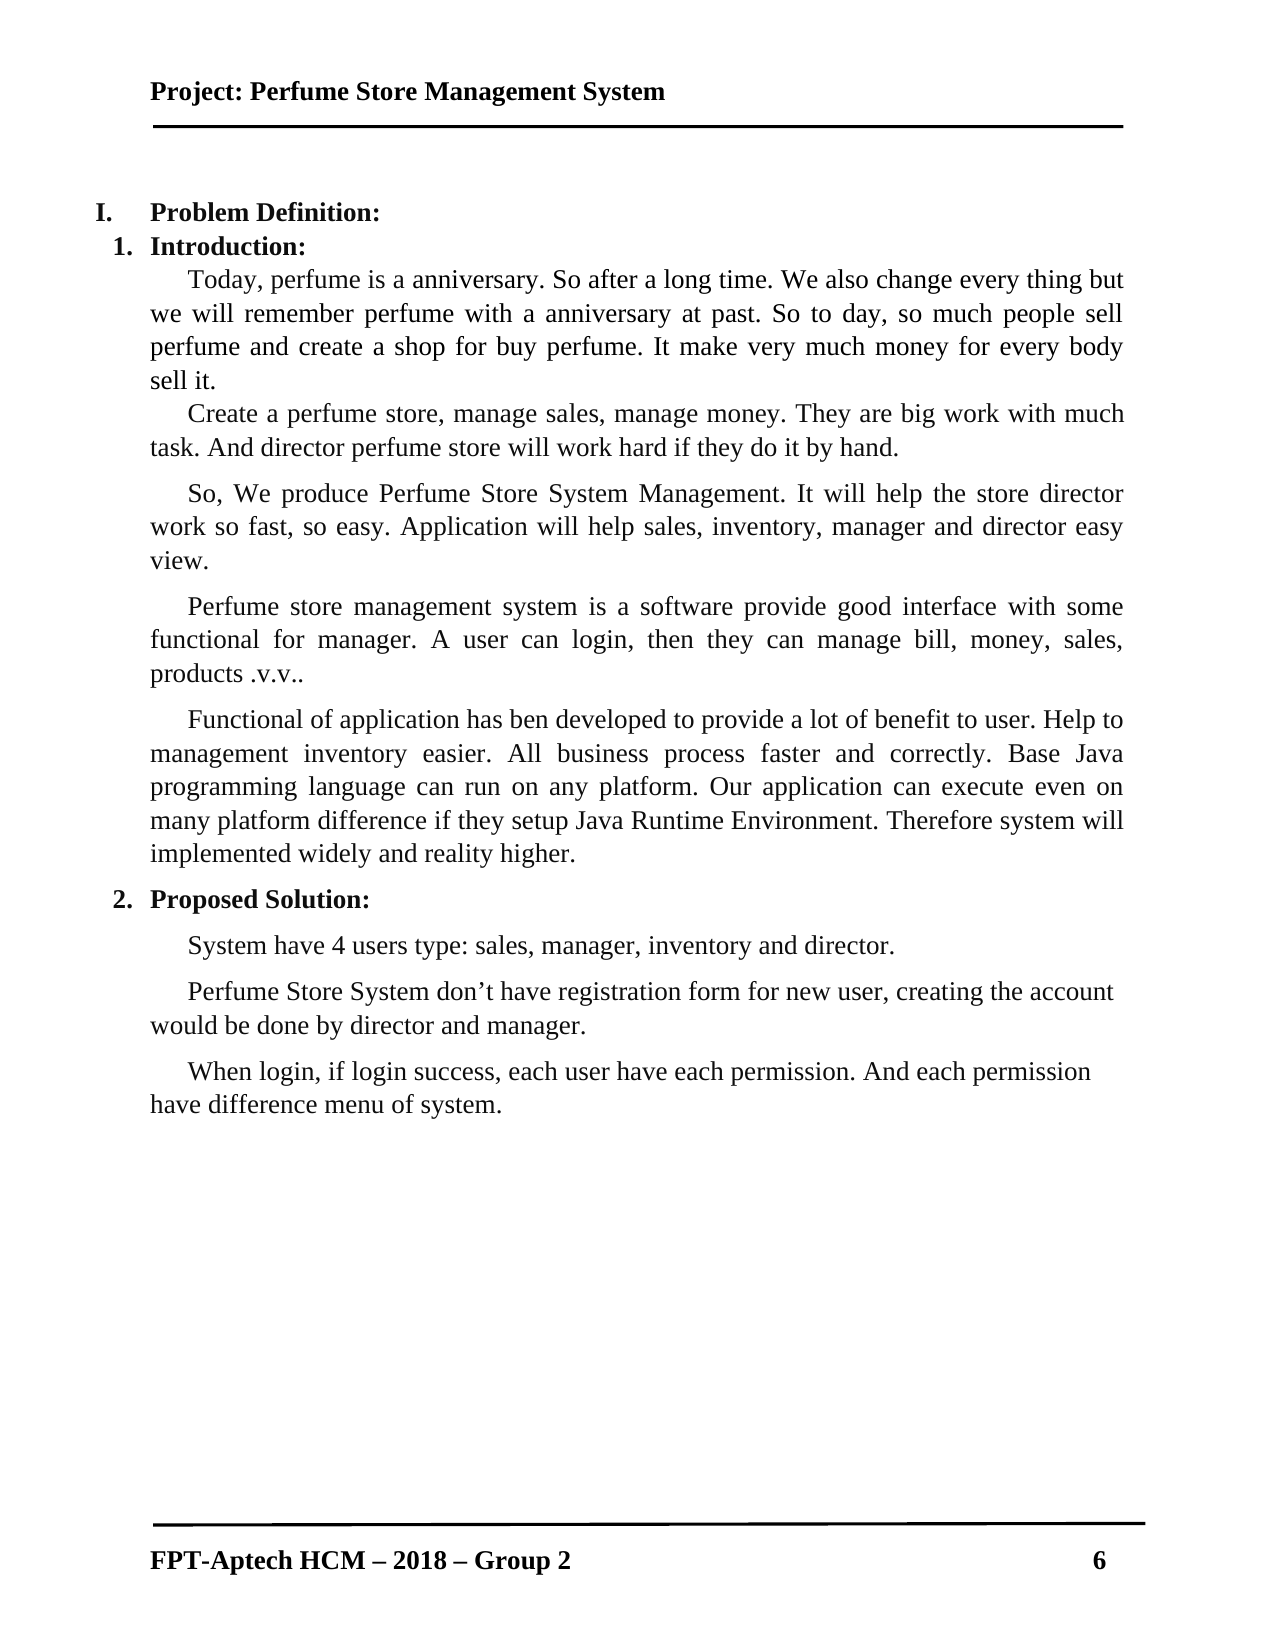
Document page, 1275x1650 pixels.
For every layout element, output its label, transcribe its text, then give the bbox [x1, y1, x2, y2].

list Proposed Solution: [112, 883, 1125, 914]
text Perfume Store System don’t have registration form for new user, creating the account would be done by director and manager. [150, 975, 1125, 1040]
text So, We produce Perfume Store System Management. It will help the store director work so fast, so easy. Application will help sales, inventory, manager and director easy view. [150, 477, 1125, 510]
text Functional of application has ben developed to provide a lot of benefit to user. Help to management inventory easier. All business process faster and correctly. Base Java programming language can run on any platform. Our application can execute even on many platform difference if they setup Java Runtime Environment. Therefore system will implemented widely and reality higher. [150, 835, 1125, 868]
text System have 4 users type: sales, manager, inventory and director. [150, 929, 1125, 961]
text Perfume store management system is a software provide good interface with some functional for manager. A user can login, then they can manage bill, money, sales, products .v.v.. [150, 655, 1125, 688]
list Introduction: [112, 229, 1125, 261]
list Problem Definition: [112, 196, 1125, 227]
text When login, if login success, each user have each permission. And each permission have difference menu of system. [150, 1055, 1125, 1120]
text Perfume store management system is a software provide good interface with some functional for manager. A user can login, then they can manage bill, money, sales, products .v.v.. [150, 590, 1125, 624]
list Today, perfume is a anniversary. So after a long time. We also change every thing but we will remember perfume with a anniversary at past. So to day, so much people sell perfume and create a shop for buy perfume. It make very much money for every body sell it. [150, 361, 1125, 395]
text Functional of application has ben developed to provide a lot of benefit to user. Help to management inventory easier. All business process faster and correctly. Base Java programming language can run on any platform. Our application can execute even on many platform difference if they setup Java Runtime Environment. Therefore system will implemented widely and reality higher. [150, 703, 1125, 737]
list Today, perfume is a anniversary. So after a long time. We also change every thing but we will remember perfume with a anniversary at past. So to day, so much people sell perfume and create a shop for buy perfume. It make very much money for every body sell it. [150, 263, 1125, 297]
text So, We produce Perfume Store System Management. It will help the store director work so fast, so easy. Application will help sales, inventory, manager and director easy view. [150, 542, 1125, 575]
list Create a perfume store, manage sales, manage money. They are big work with much task. And director perfume store will work hard if they do it by hand. [150, 397, 1125, 462]
